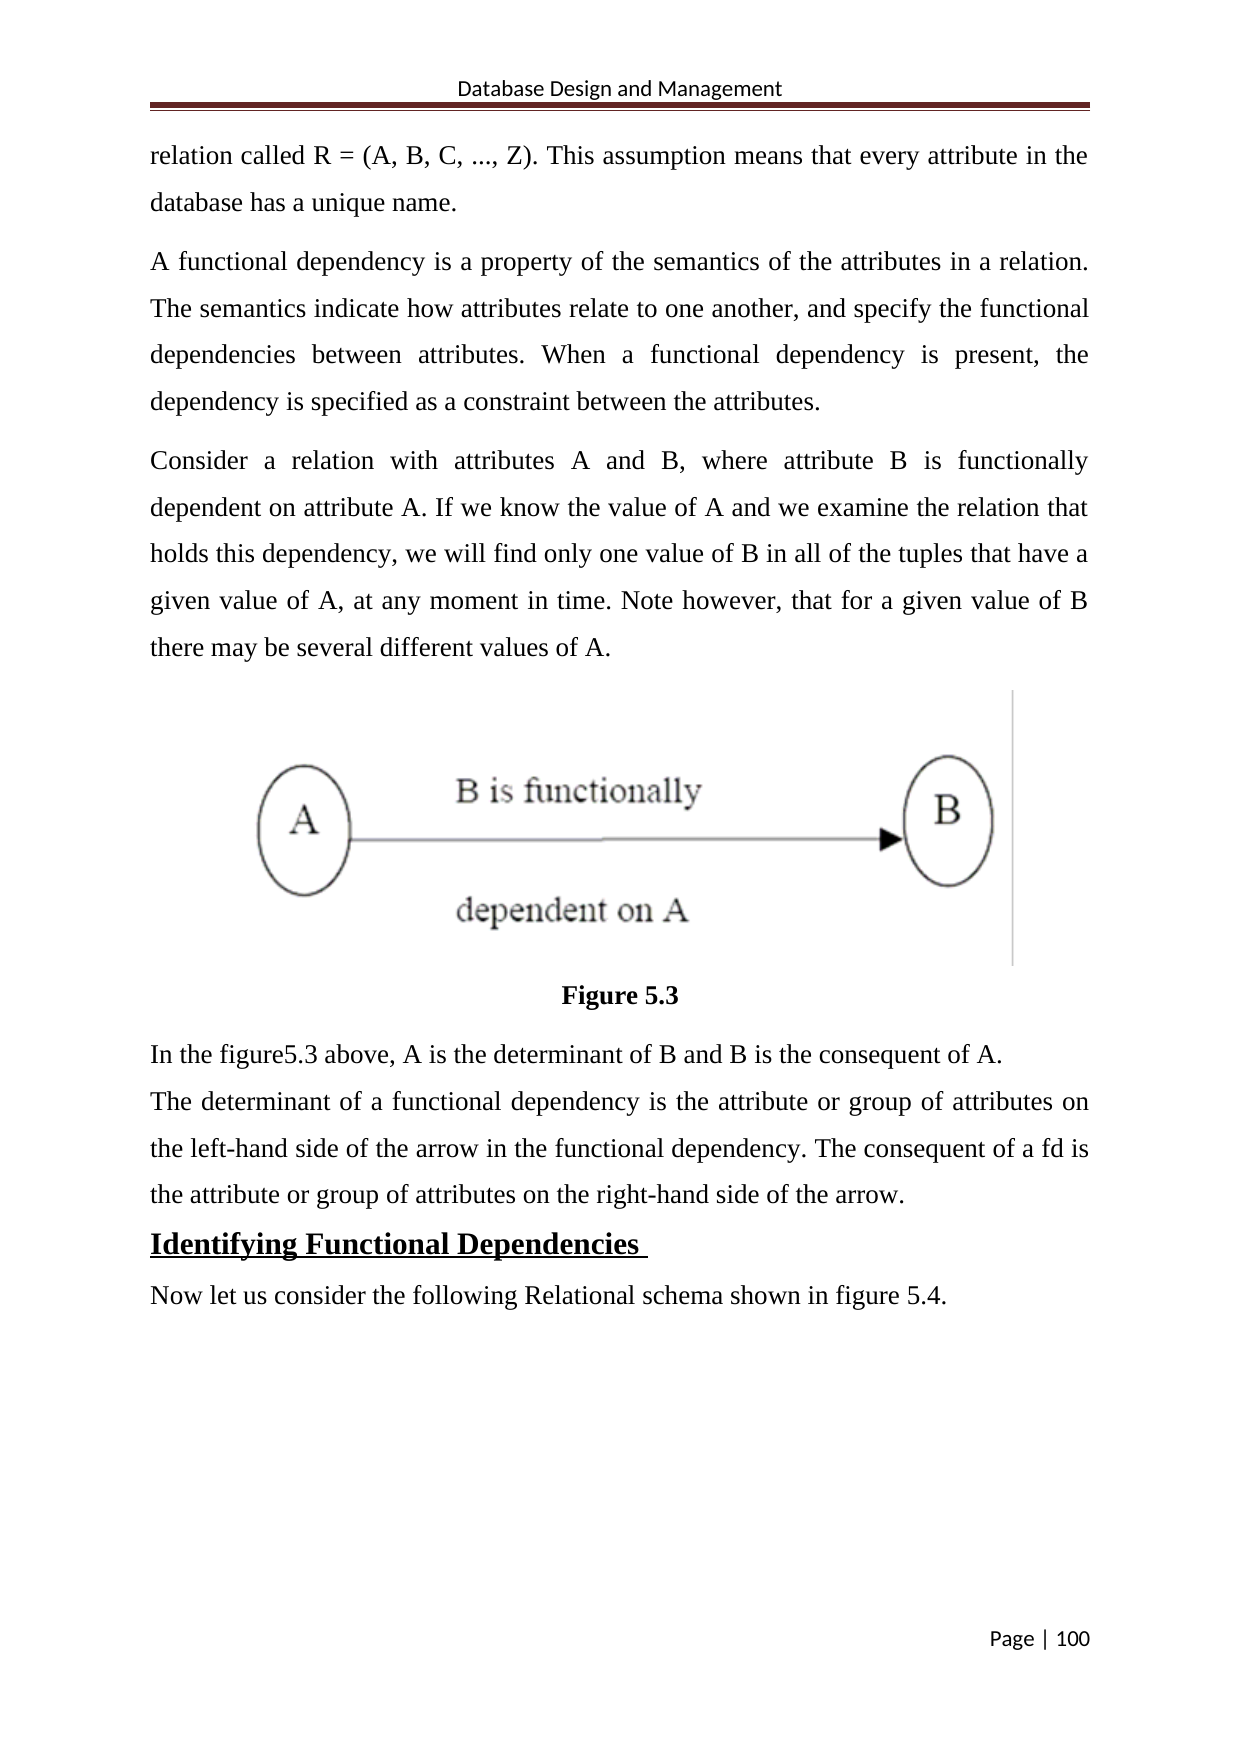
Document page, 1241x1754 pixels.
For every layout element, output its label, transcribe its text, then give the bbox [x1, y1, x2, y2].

text Figure 5.3 [150, 979, 1090, 1011]
text Now let us consider the following Relational schema shown in figure 5.4. [150, 1279, 1090, 1310]
text Identifying Functional Dependencies [150, 1225, 1090, 1261]
text Consider a relation with attributes A and B, where attribute B is functionally dependent on attribute A. If we know the value of A and we examine the relation that holds this dependency, we will find only one value of B in all of the tuples that have a given value of A, at any moment in time. Note however, that for a given value of B there may be several different values of A. [150, 444, 1090, 662]
text The determinant of a functional dependency is the attribute or group of attributes on the left-hand side of the arrow in the functional dependency. The consequent of a fd is the attribute or group of attributes on the right-hand side of the arrow. [150, 1085, 1090, 1210]
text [150, 139, 1090, 217]
text In the figure5.3 above, A is the determinant of B and B is the consequent of A. [150, 1038, 1090, 1070]
text A functional dependency is a property of the semantics of the attributes in a relation. The semantics indicate how attributes relate to one another, and specify the functional dependencies between attributes. When a functional dependency is present, the dependency is specified as a constraint between the attributes. [150, 245, 1090, 416]
